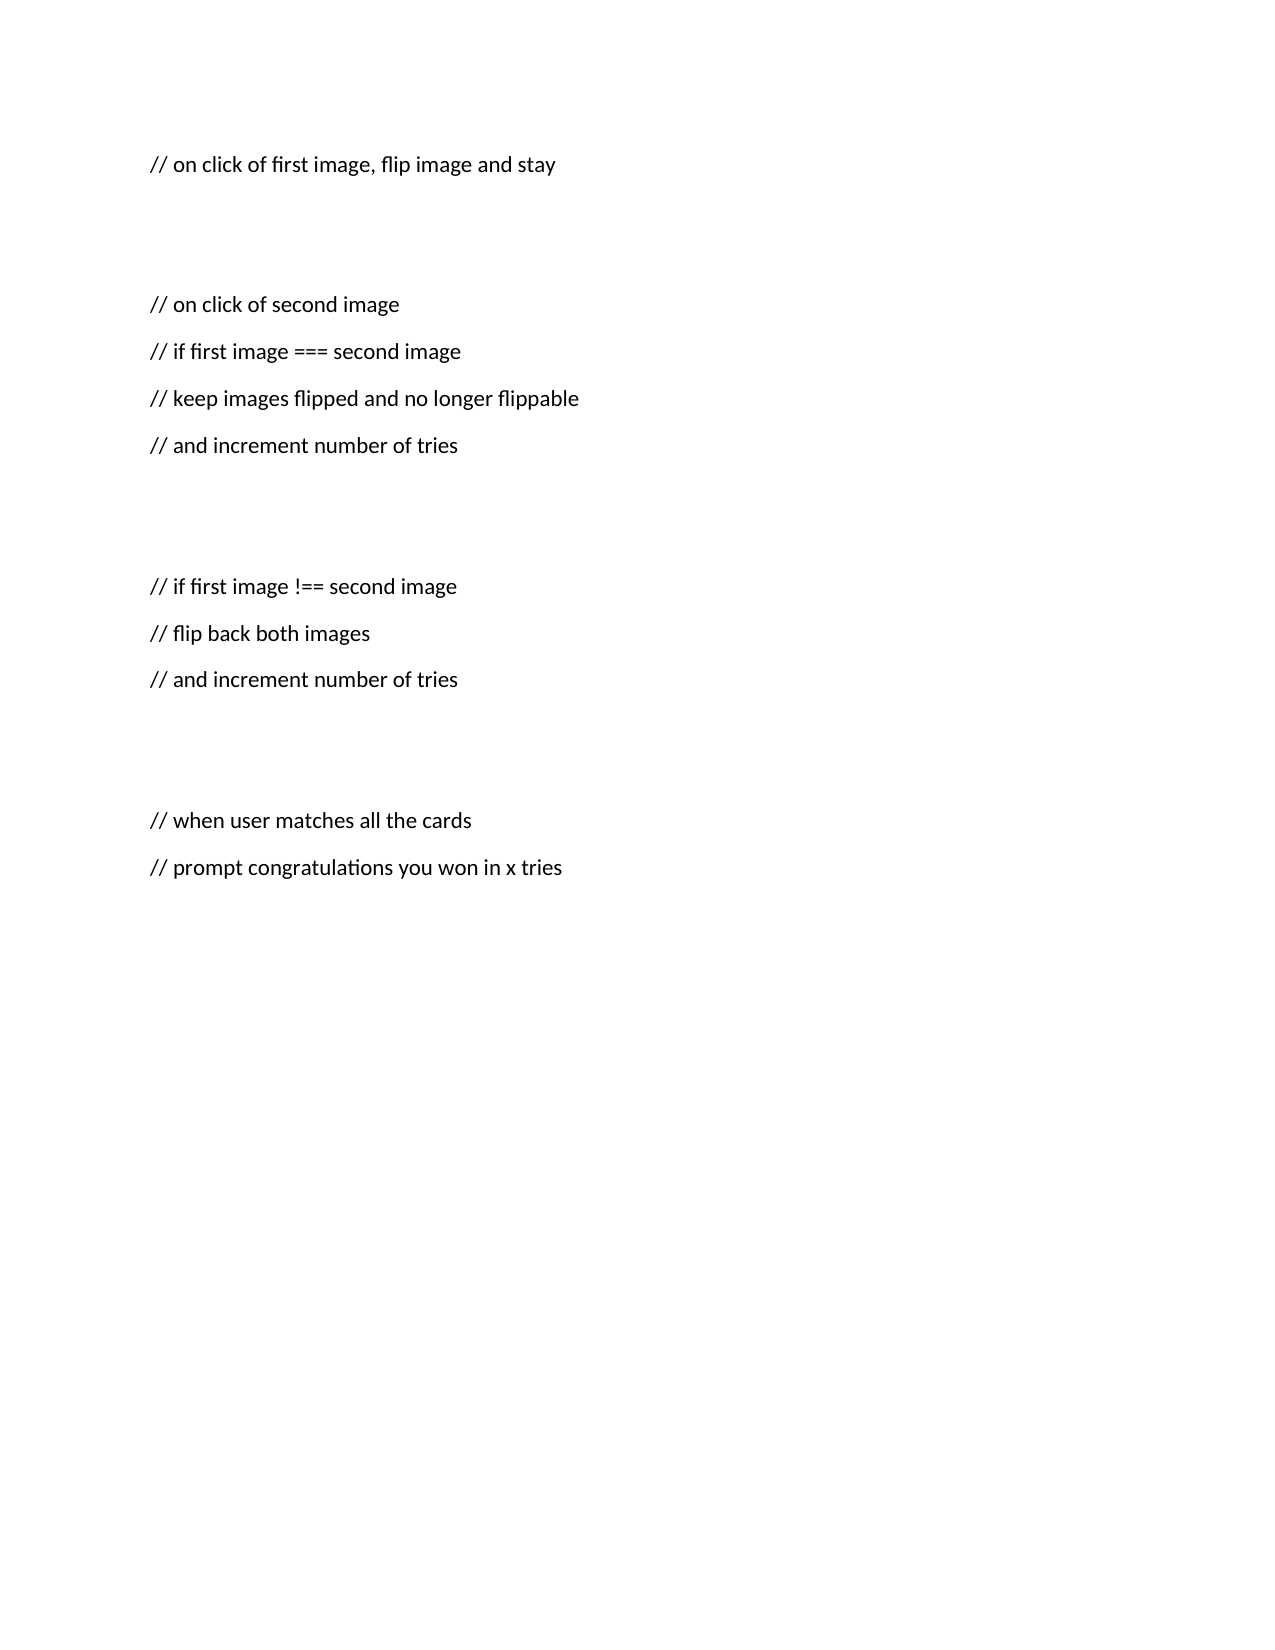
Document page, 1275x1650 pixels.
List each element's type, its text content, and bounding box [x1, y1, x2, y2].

text // flip back both images [150, 619, 1125, 647]
text // and increment number of tries [150, 431, 1125, 459]
text // prompt congratulations you won in x tries [150, 853, 1125, 881]
text // if first image !== second image [150, 572, 1125, 600]
text // and increment number of tries [150, 666, 1125, 694]
text // keep images flipped and no longer flippable [150, 384, 1125, 412]
text // if first image === second image [150, 337, 1125, 366]
text // on click of first image, flip image and stay [150, 150, 1125, 178]
text // when user matches all the cards [150, 806, 1125, 834]
text // on click of second image [150, 291, 1125, 319]
